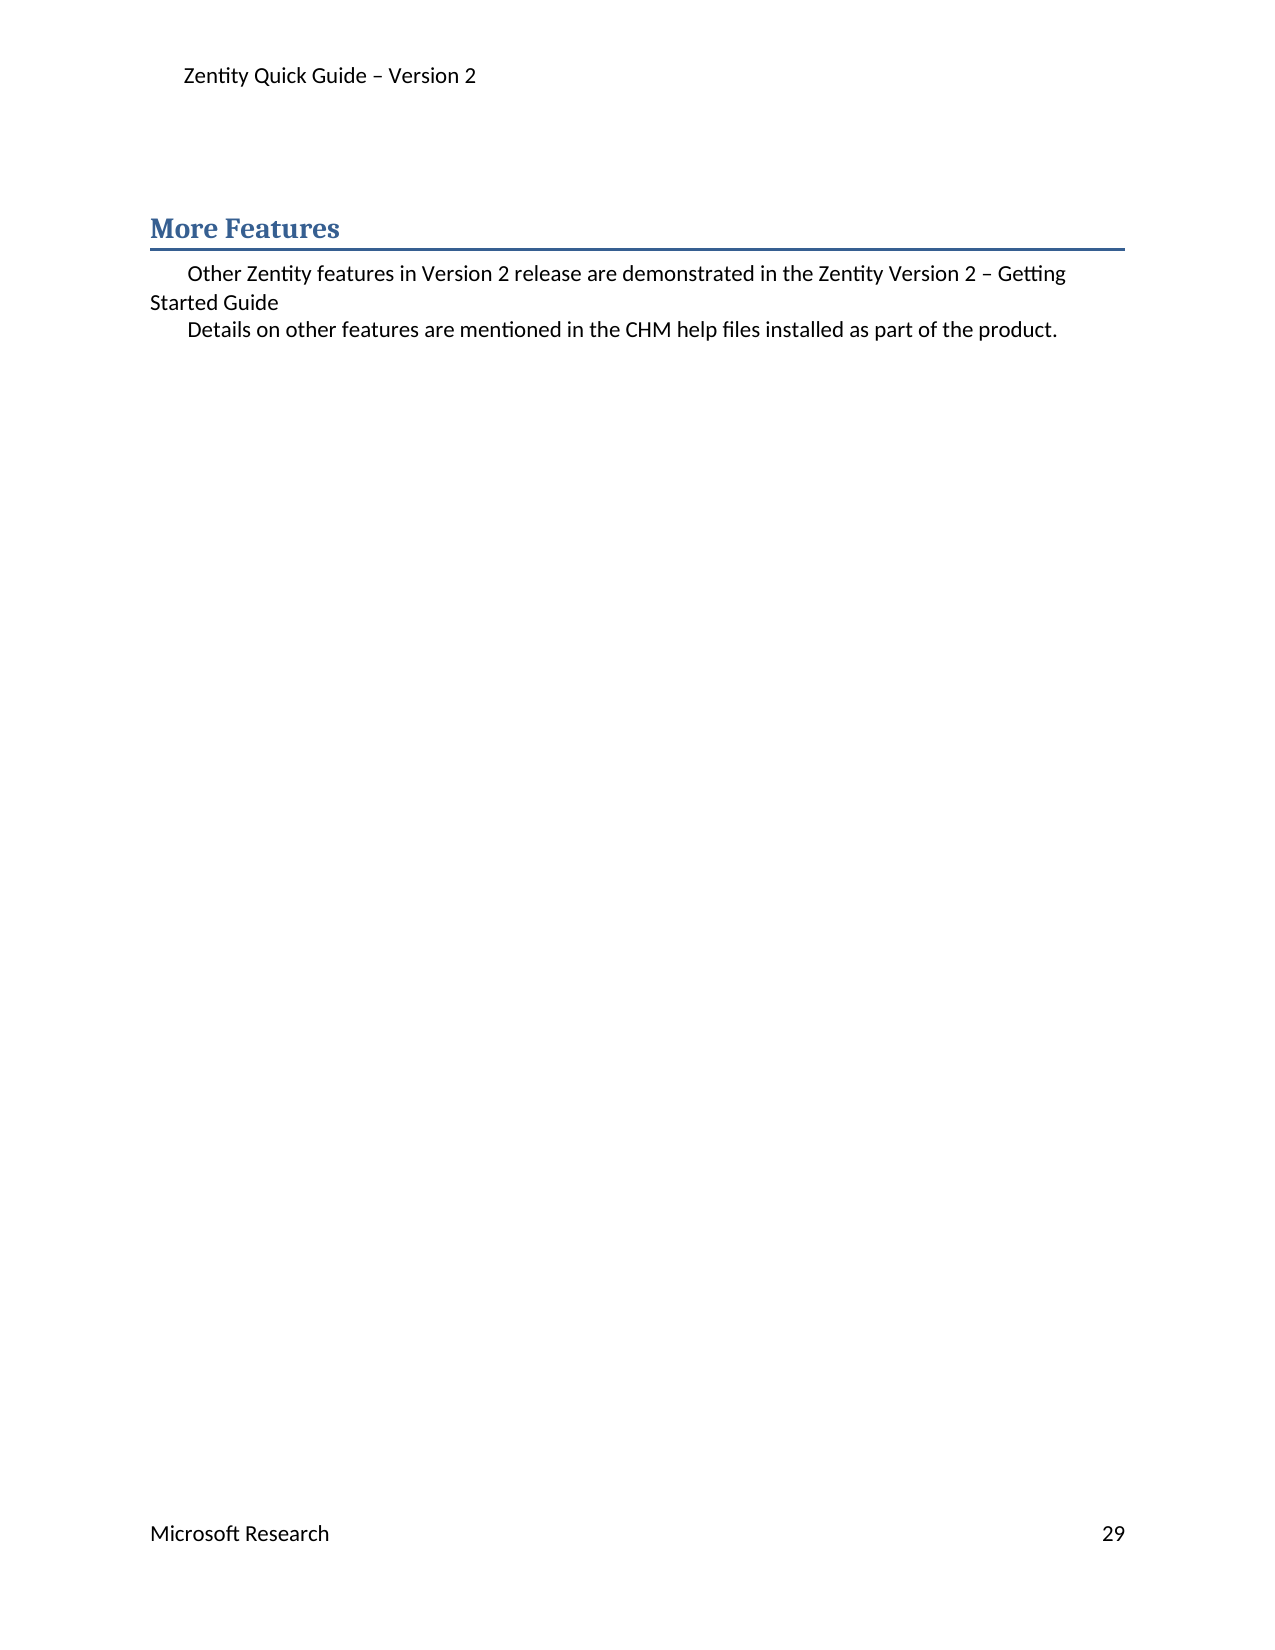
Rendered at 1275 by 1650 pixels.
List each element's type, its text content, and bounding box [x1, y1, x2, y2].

text Details on other features are mentioned in the CHM help files installed as part of the product. [150, 316, 1125, 344]
text Other Zentity features in Version 2 release are demonstrated in the Zentity Version 2 – Getting Started Guide [150, 259, 1125, 316]
subtitle More Features [150, 212, 1125, 248]
